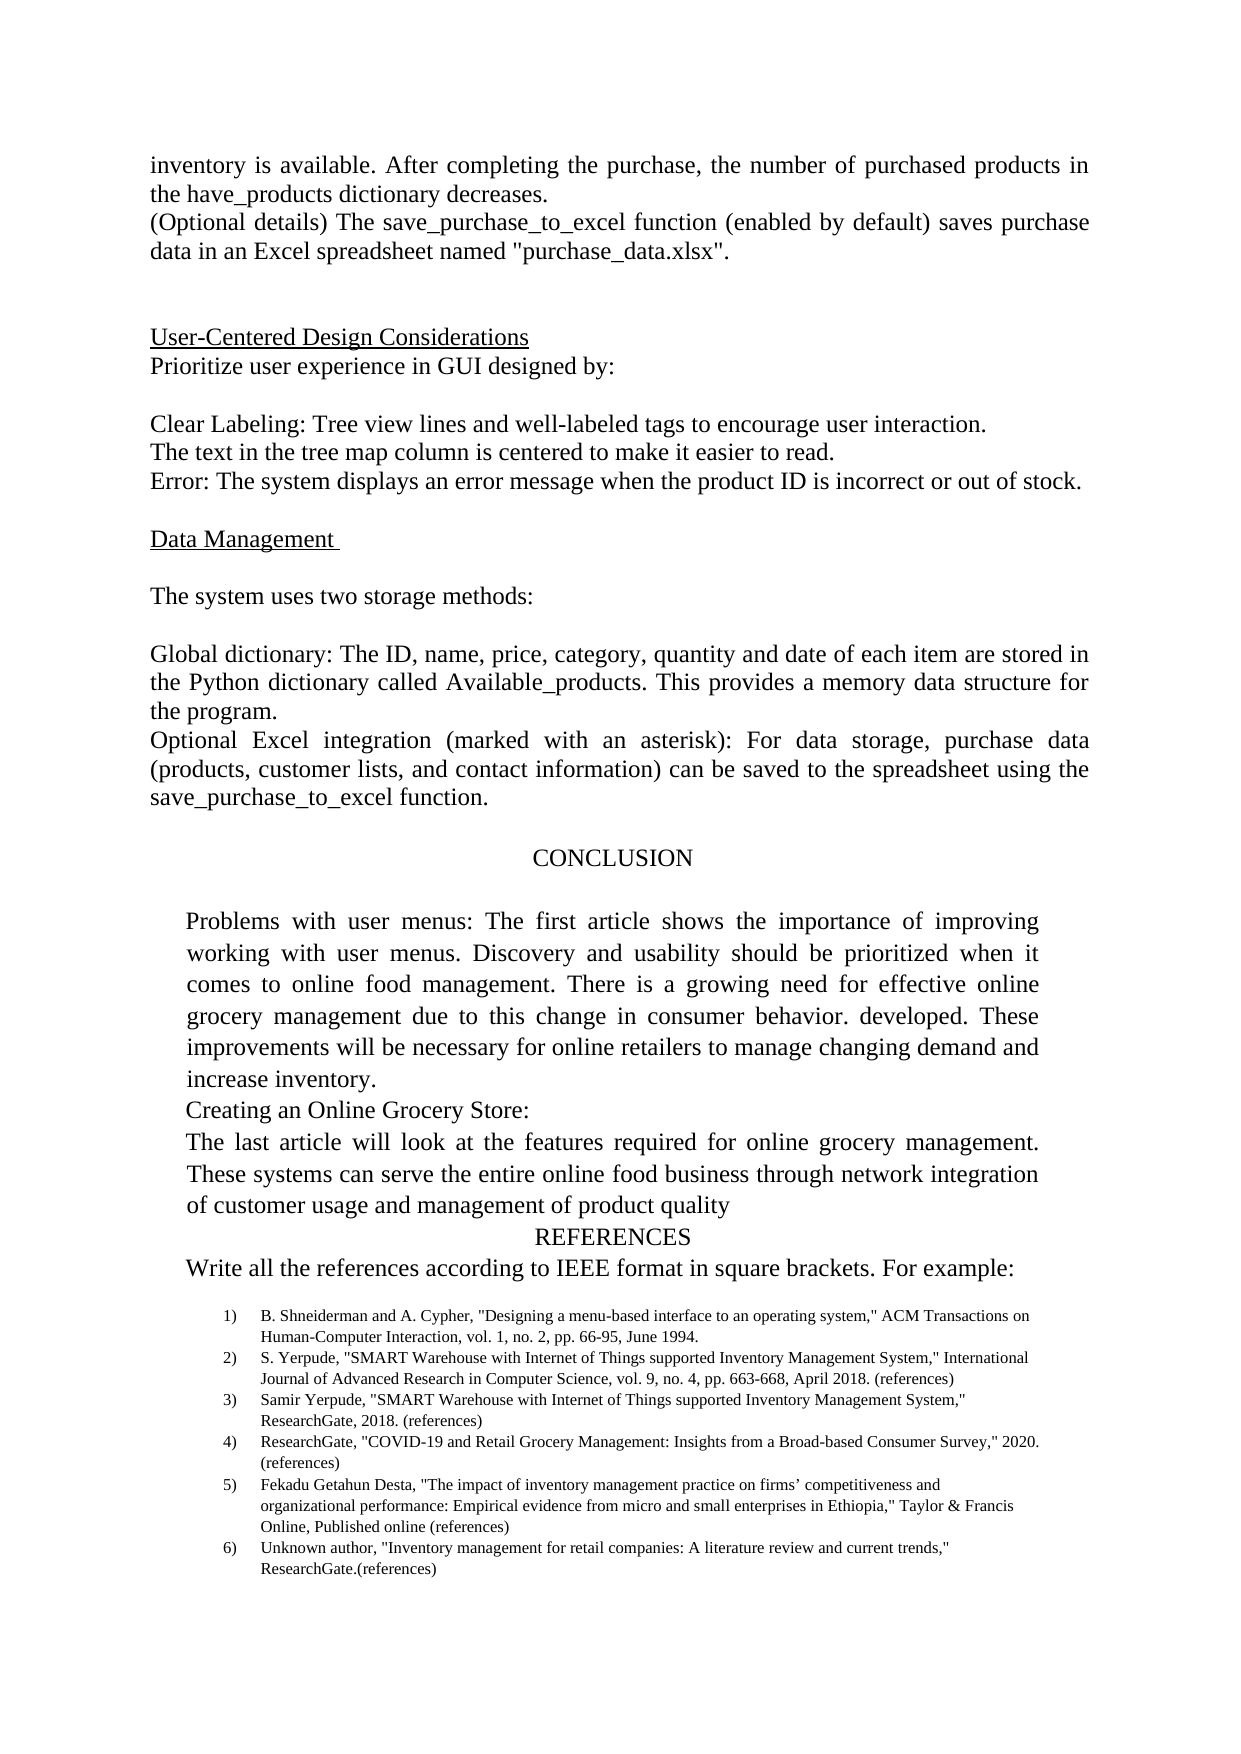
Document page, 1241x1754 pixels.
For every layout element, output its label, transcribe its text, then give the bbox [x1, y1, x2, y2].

list Samir Yerpude, "SMART Warehouse with Internet of Things supported Inventory Management System," ResearchGate, 2018. (references) [223, 1390, 1040, 1430]
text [150, 150, 1090, 207]
list Problems with user menus: The first article shows the importance of improving working with user menus. Discovery and usability should be prioritized when it comes to online food management. There is a growing need for effective online grocery management due to this change in consumer behavior. developed. These improvements will be necessary for online retailers to manage changing demand and increase inventory. [185, 906, 1040, 1093]
list Unknown author, "Inventory management for retail companies: A literature review and current trends," ResearchGate.(references) [223, 1537, 1040, 1578]
text User-Centered Design Considerations Prioritize user experience in GUI designed by: [150, 322, 1090, 380]
list Fekadu Getahun Desta, "The impact of inventory management practice on firms’ competitiveness and organizational performance: Empirical evidence from micro and small enterprises in Ethiopia," Taylor & Francis Online, Published online (references) [223, 1474, 1040, 1536]
text Optional Excel integration (marked with an asterisk): For data storage, purchase data (products, customer lists, and contact information) can be saved to the spreadsheet using the save_purchase_to_excel function. [150, 725, 1090, 811]
text The text in the tree map column is centered to make it easier to read. [150, 437, 1090, 466]
text Clear Labeling: Tree view lines and well-labeled tags to encourage user interaction. [150, 409, 1090, 437]
list CONCLUSION [185, 843, 1040, 872]
list REFERENCES [185, 1222, 1040, 1251]
list The last article will look at the features required for online grocery management. These systems can serve the entire online food business through network integration of customer usage and management of product quality [185, 1127, 1040, 1219]
list Creating an Online Grocery Store: [185, 1096, 1040, 1124]
text Global dictionary: The ID, name, price, category, quantity and date of each item are stored in the Python dictionary called Available_products. This provides a memory data structure for the program. [150, 639, 1090, 725]
list S. Yerpude, "SMART Warehouse with Internet of Things supported Inventory Management System," International Journal of Advanced Research in Computer Science, vol. 9, no. 4, pp. 663-668, April 2018. (references) [223, 1348, 1040, 1388]
text The system uses two storage methods: [150, 552, 1090, 610]
list B. Shneiderman and A. Cypher, "Designing a menu-based interface to an operating system," ACM Transactions on Human-Computer Interaction, vol. 1, no. 2, pp. 66-95, June 1994. [223, 1306, 1040, 1346]
text Error: The system displays an error message when the product ID is incorrect or out of stock. [150, 466, 1090, 495]
list Write all the references according to IEEE format in square brackets. For example: [185, 1253, 1040, 1282]
list ResearchGate, "COVID-19 and Retail Grocery Management: Insights from a Broad-based Consumer Survey," 2020. (references) [223, 1432, 1040, 1472]
text (Optional details) The save_purchase_to_excel function (enabled by default) saves purchase data in an Excel spreadsheet named "purchase_data.xlsx". [150, 207, 1090, 265]
text Data Management [150, 524, 1090, 552]
